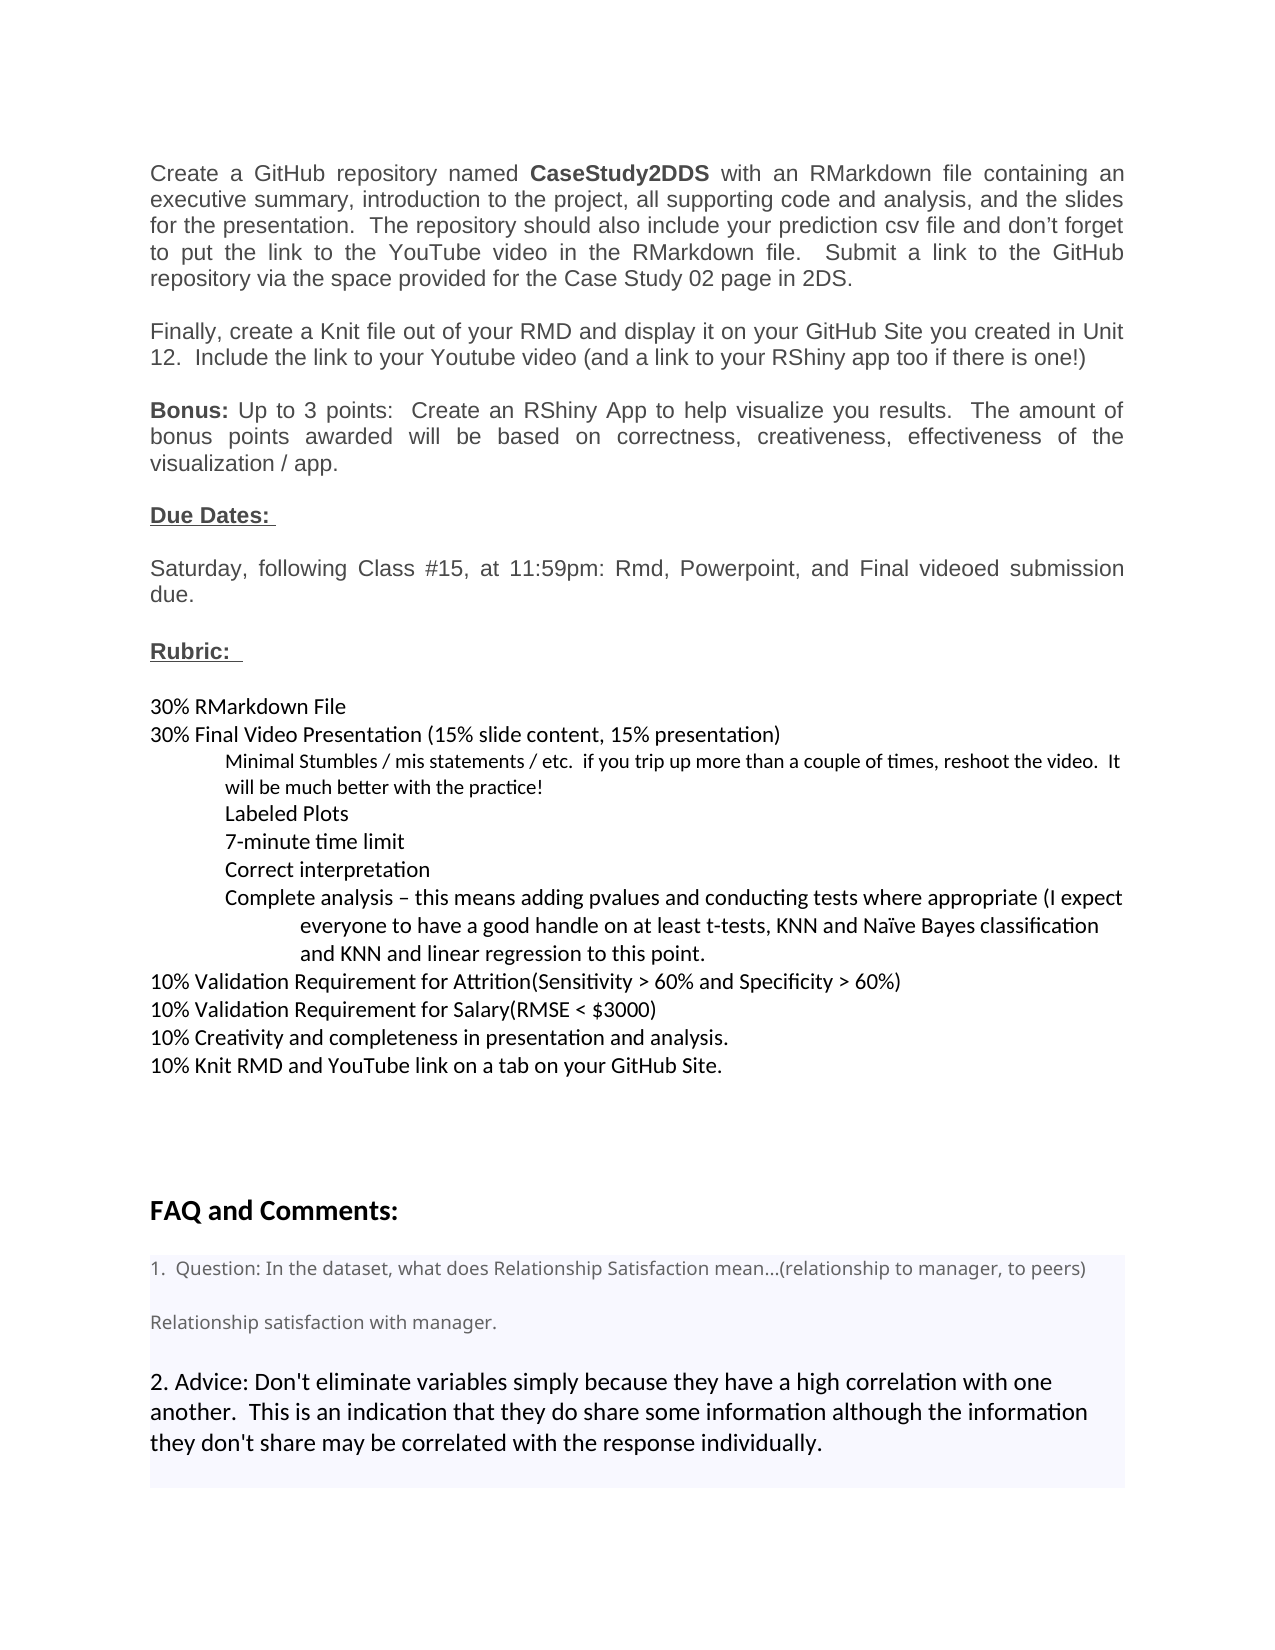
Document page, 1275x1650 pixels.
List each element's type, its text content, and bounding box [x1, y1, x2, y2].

text 10% Validation Requirement for Attrition(Sensitivity > 60% and Specificity > 60%) [150, 967, 1125, 996]
text Create a GitHub repository named CaseStudy2DDS with an RMarkdown file containing an executive summary, introduction to the project, all supporting code and analysis, and the slides for the presentation. The repository should also include your prediction csv file and don’t forget to put the link to the YouTube video in the RMarkdown file. Submit a link to the GitHub repository via the space provided for the Case Study 02 page in 2DS. [150, 159, 1125, 291]
text 30% RMarkdown File [150, 692, 1125, 721]
text Due Dates: [150, 502, 1125, 528]
text Correct interpretation [150, 855, 1125, 883]
text Rubric: [150, 638, 1125, 664]
text 10% Validation Requirement for Salary(RMSE < $3000) [150, 996, 1125, 1023]
text 1. Question: In the dataset, what does Relationship Satisfaction mean...(relationship to manager, to peers) [150, 1255, 1125, 1281]
text Finally, create a Knit file out of your RMD and display it on your GitHub Site you created in Unit 12. Include the link to your Youtube video (and a link to your RShiny app too if there is one!) [150, 318, 1125, 370]
text 10% Creativity and completeness in presentation and analysis. [150, 1023, 1125, 1052]
text Labeled Plots [150, 799, 1125, 827]
text Complete analysis – this means adding pvalues and conducting tests where appropriate (I expect [150, 883, 1125, 911]
text Relationship satisfaction with manager. [150, 1309, 1125, 1335]
text Bonus: Up to 3 points: Create an RShiny App to help visualize you results. The amount of bonus points awarded will be based on correctness, creativeness, effectiveness of the visualization / app. [150, 397, 1125, 476]
text Saturday, following Class #15, at 11:59pm: Rmd, Powerpoint, and Final videoed submission due. [150, 555, 1125, 608]
text 7-minute time limit [150, 827, 1125, 855]
text Minimal Stumbles / mis statements / etc. if you trip up more than a couple of times, reshoot the video. It [150, 748, 1125, 774]
text 2. Advice: Don't eliminate variables simply because they have a high correlation with one another. This is an indication that they do share some information although the information they don't share may be correlated with the response individually. [150, 1366, 1125, 1457]
text 30% Final Video Presentation (15% slide content, 15% presentation) [150, 721, 1125, 748]
text 10% Knit RMD and YouTube link on a tab on your GitHub Site. [150, 1052, 1125, 1079]
text will be much better with the practice! [150, 774, 1125, 799]
text everyone to have a good handle on at least t-tests, KNN and Naïve Bayes classification and KNN and linear regression to this point. [300, 911, 1125, 967]
text FAQ and Comments: [150, 1192, 1125, 1227]
